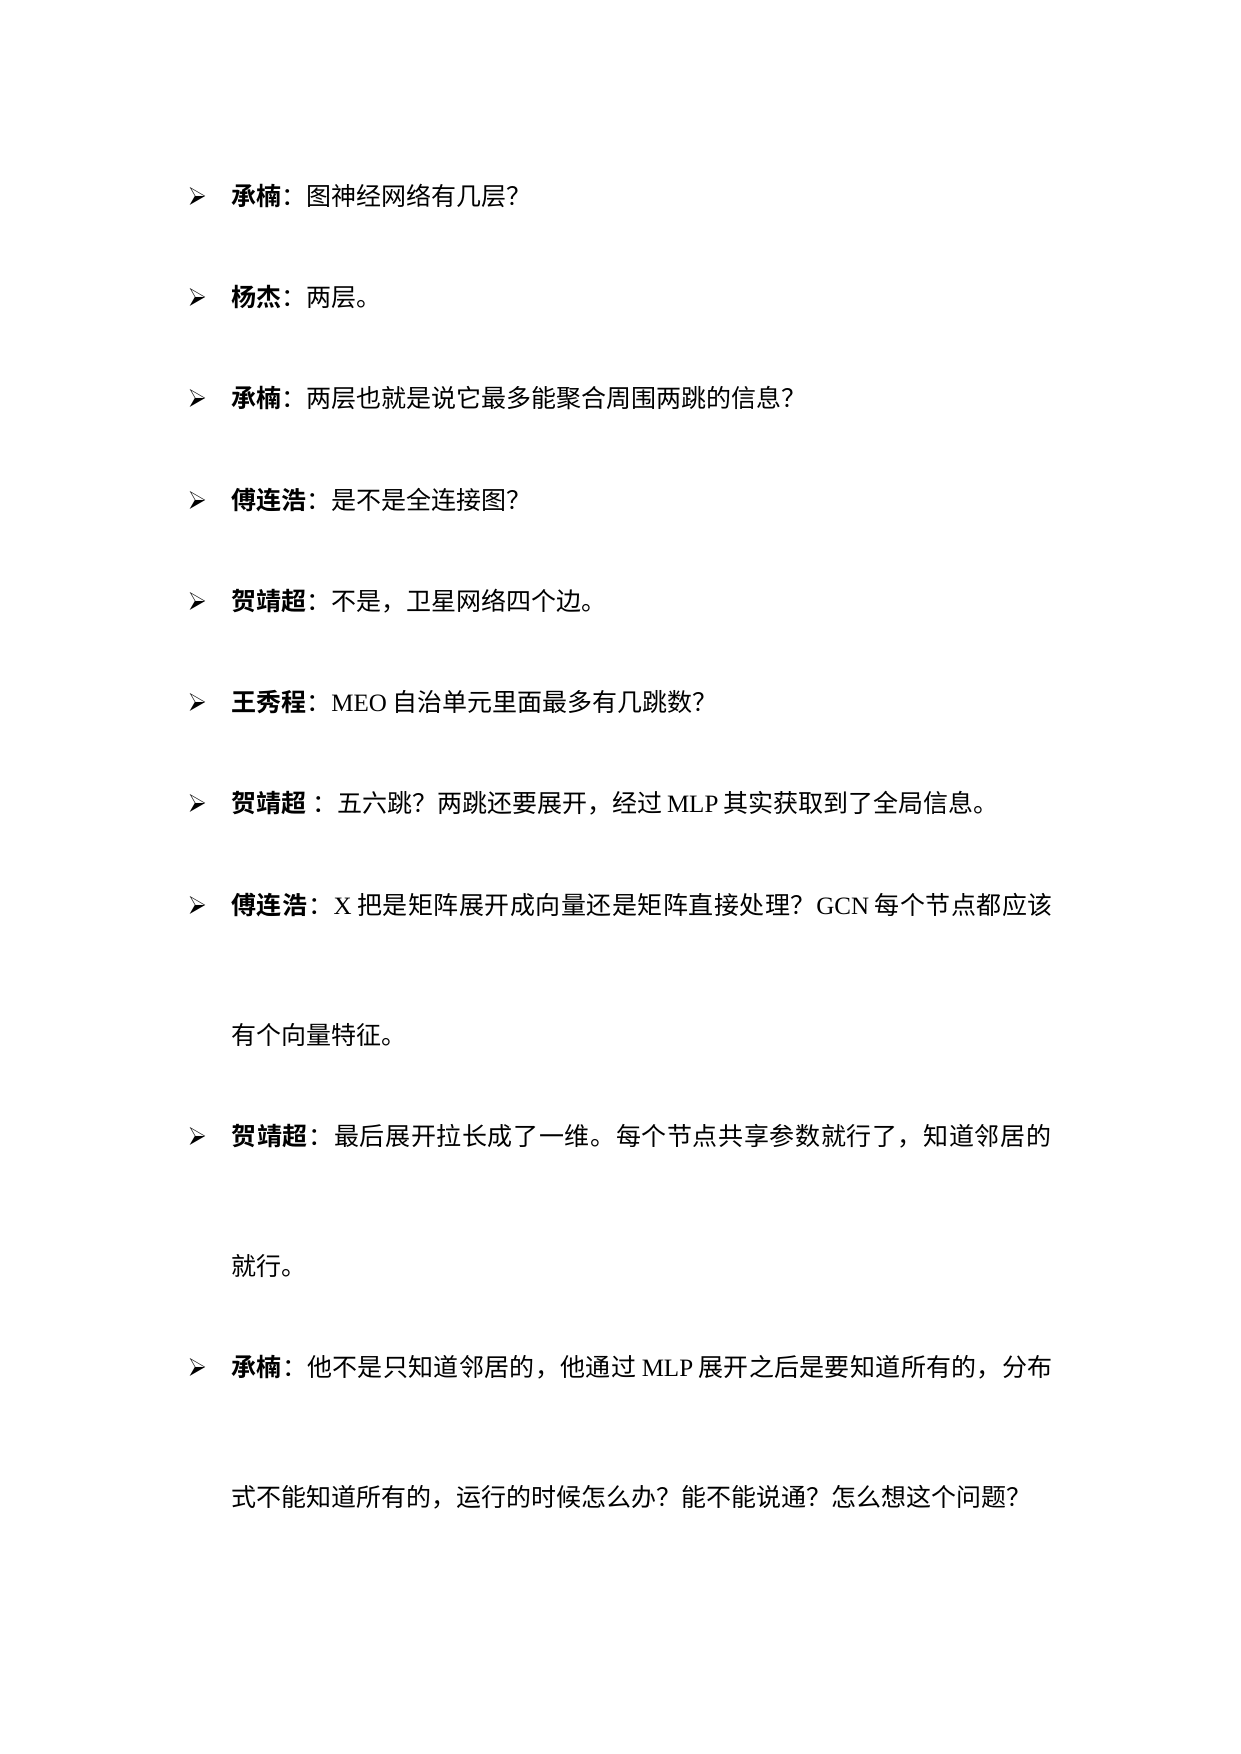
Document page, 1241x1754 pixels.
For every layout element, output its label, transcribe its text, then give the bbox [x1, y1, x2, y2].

list 承楠：他不是只知道邻居的，他通过MLP展开之后是要知道所有的，分布式不能知道所有的，运行的时候怎么办？能不能说通？怎么想这个问题？ [187, 1333, 1053, 1528]
list 杨杰：两层。 [187, 263, 1053, 328]
list 承楠：两层也就是说它最多能聚合周围两跳的信息？ [187, 364, 1053, 429]
list 傅连浩：X把是矩阵展开成向量还是矩阵直接处理？GCN每个节点都应该有个向量特征。 [187, 871, 1053, 1066]
list 傅连浩：是不是全连接图？ [187, 466, 1053, 531]
list 承楠：图神经网络有几层？ [187, 162, 1053, 227]
list 贺靖超：不是，卫星网络四个边。 [187, 567, 1053, 632]
list 贺靖超：最后展开拉长成了一维。每个节点共享参数就行了，知道邻居的就行。 [187, 1102, 1053, 1297]
list 王秀程：MEO自治单元里面最多有几跳数？ [187, 668, 1053, 733]
list 贺靖超 ：五六跳？两跳还要展开，经过MLP其实获取到了全局信息。 [187, 769, 1053, 834]
